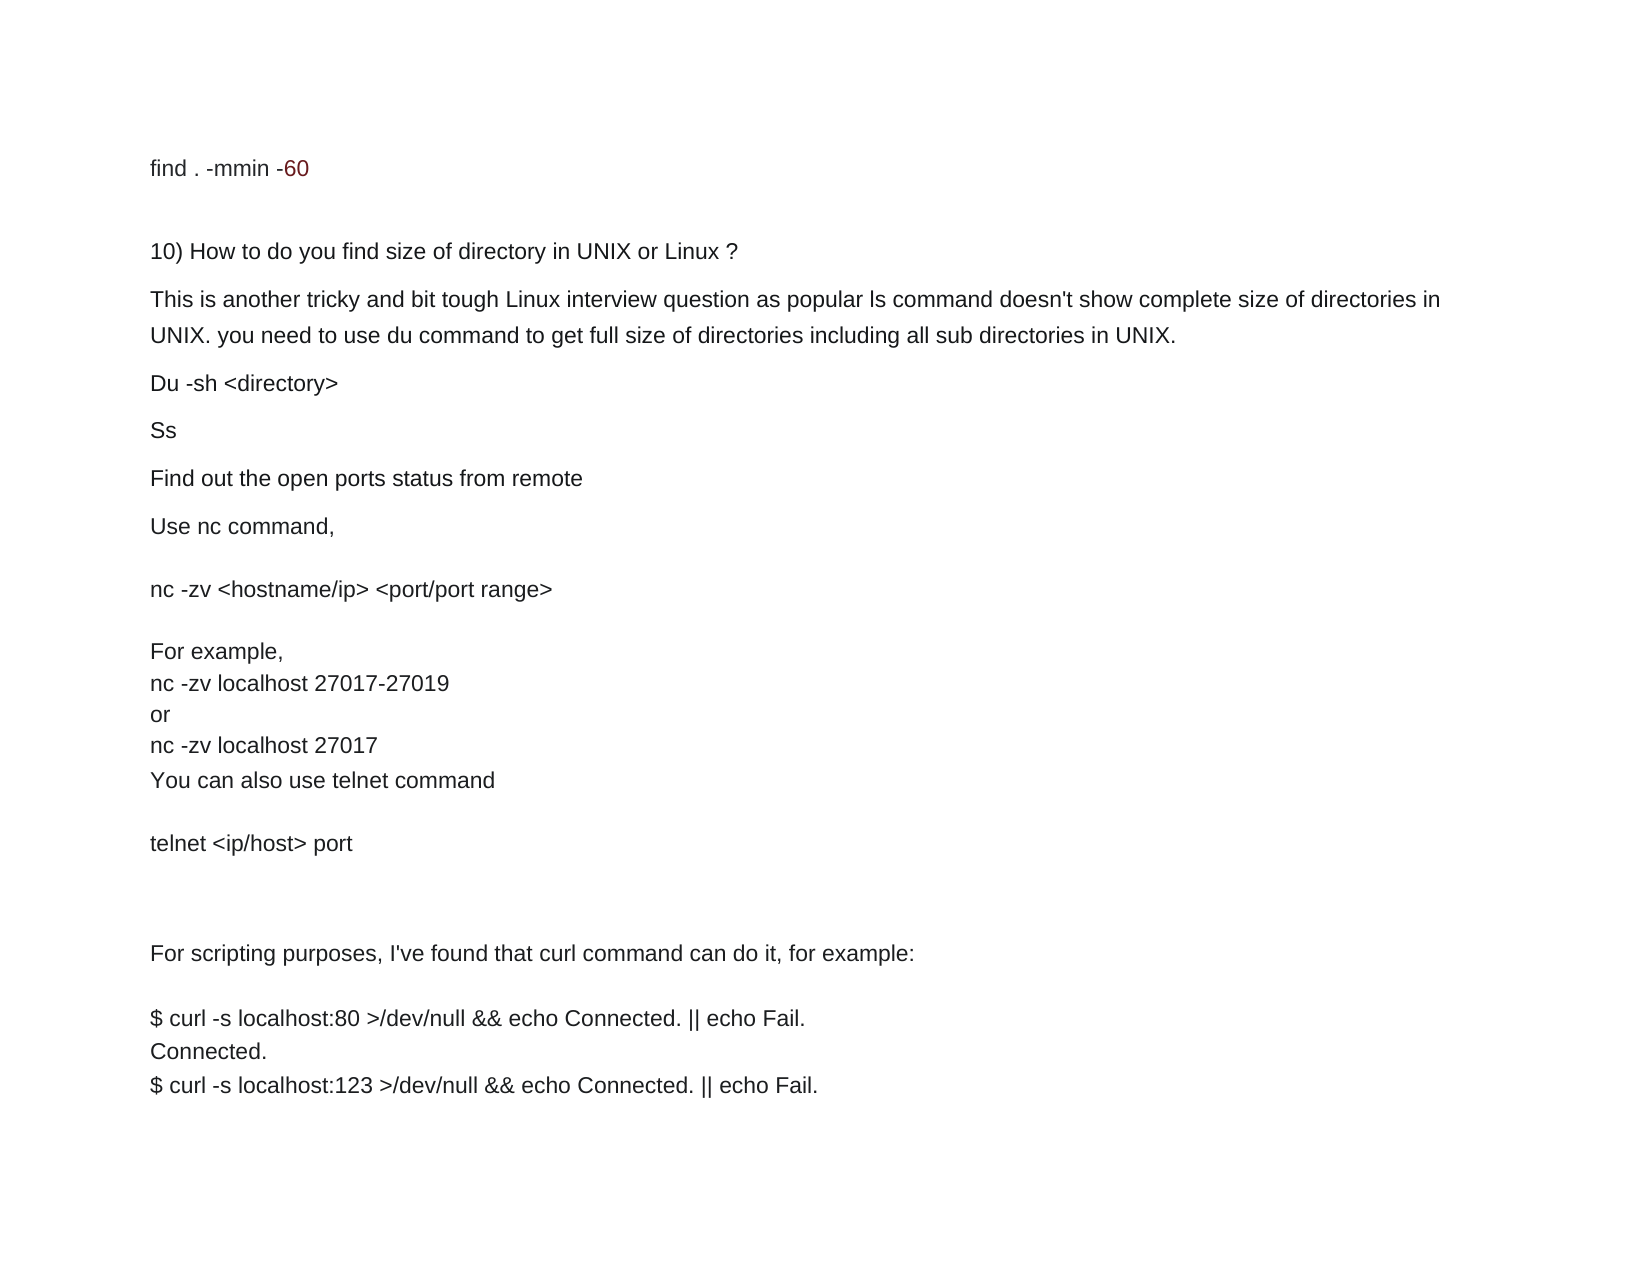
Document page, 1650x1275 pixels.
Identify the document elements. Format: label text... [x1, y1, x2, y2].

text $ curl -s localhost:123 >/dev/null && echo Connected. || echo Fail. [150, 1064, 1500, 1098]
text telnet <ip/host> port [150, 825, 1500, 856]
text or [150, 696, 1500, 727]
text nc -zv <hostname/ip> <port/port range> [150, 571, 1500, 602]
text Use nc command, [150, 504, 1500, 539]
text Connected. [150, 1031, 1500, 1064]
text Find out the open ports status from remote [150, 456, 1500, 492]
text For scripting purposes, I've found that curl command can do it, for example: [150, 927, 1500, 967]
text You can also use telnet command [150, 758, 1500, 794]
text Ss [150, 408, 1500, 444]
text nc -zv localhost 27017-27019 [150, 664, 1500, 696]
text For example, [150, 633, 1500, 664]
text 10) How to do you find size of directory in UNIX or Linux ? [150, 229, 1500, 264]
text Du -sh <directory> [150, 360, 1500, 396]
text $ curl -s localhost:80 >/dev/null && echo Connected. || echo Fail. [150, 998, 1500, 1031]
text nc -zv localhost 27017 [150, 727, 1500, 758]
text find . -mmin -60 [150, 150, 1500, 181]
text This is another tricky and bit tough Linux interview question as popular ls command doesn't show complete size of directories in UNIX. you need to use du command to get full size of directories including all sub directories in UNIX. [150, 277, 1500, 348]
